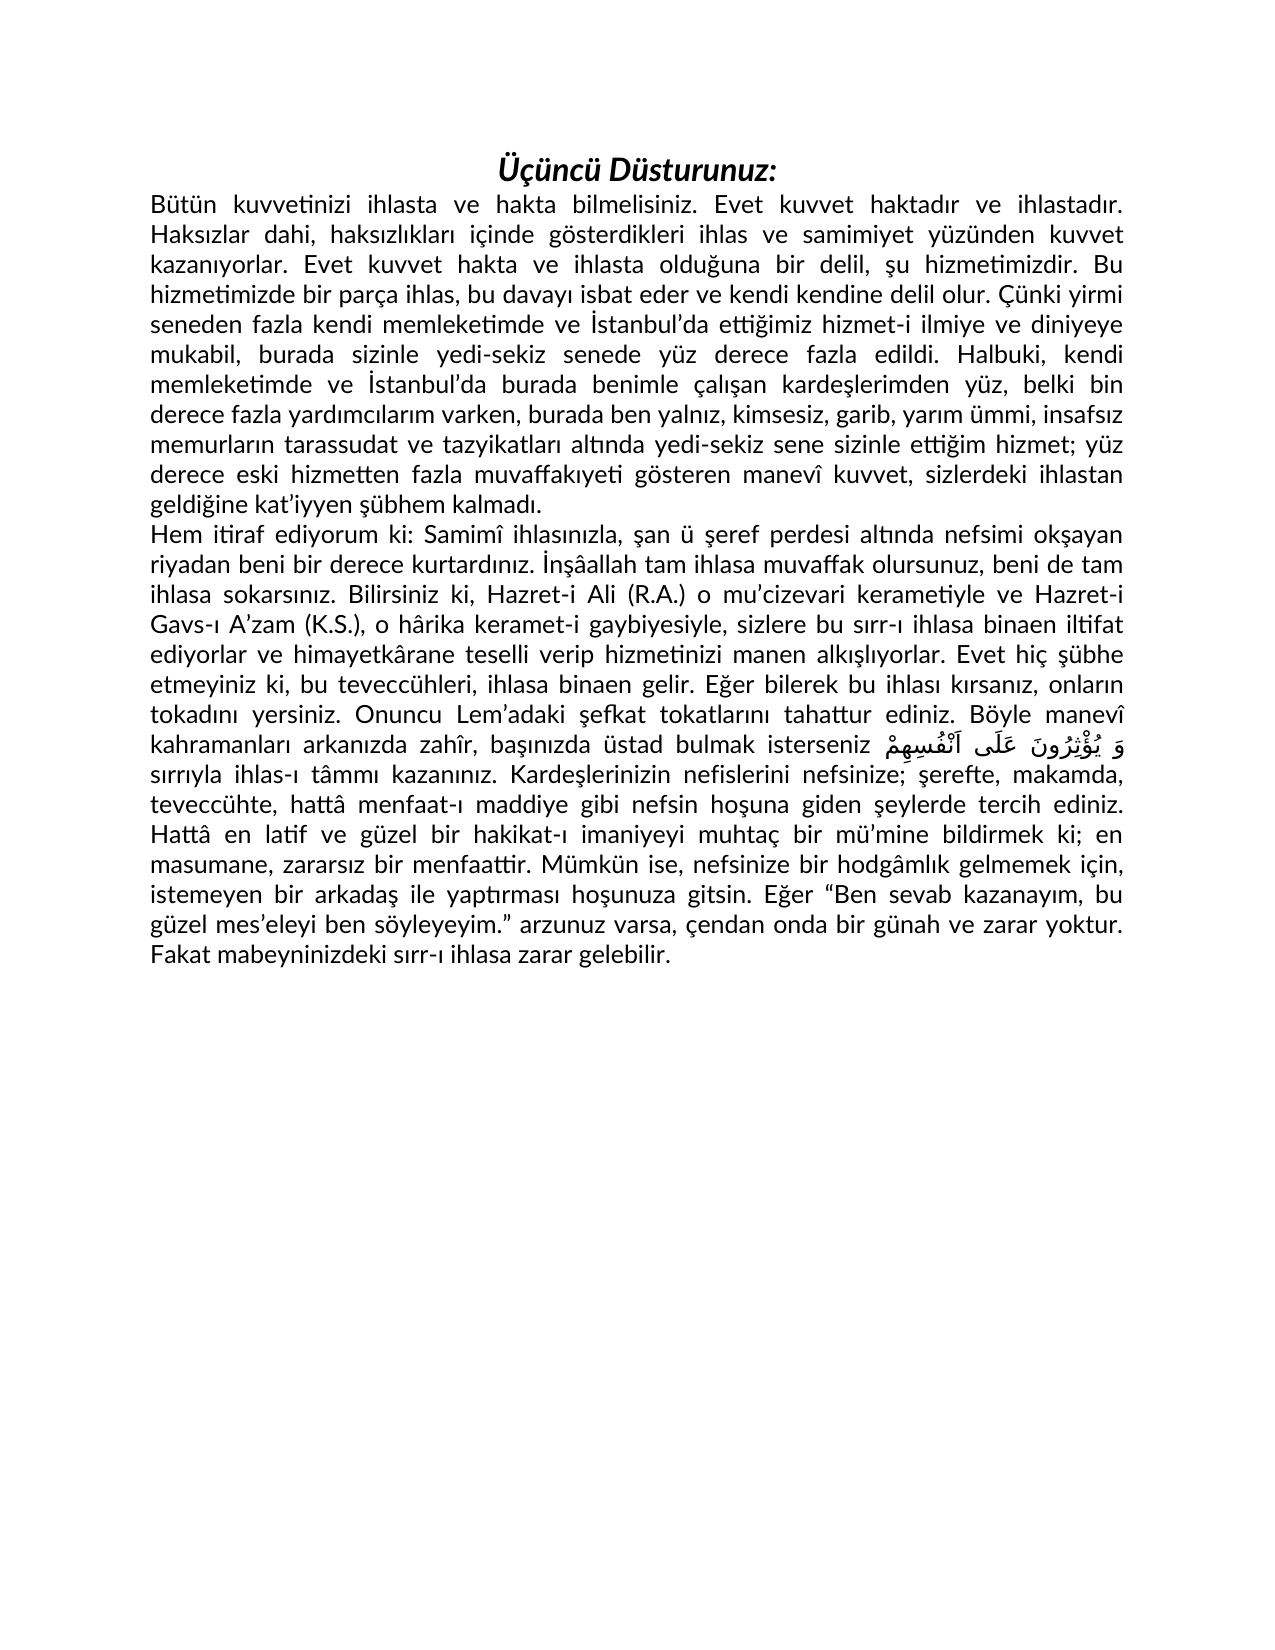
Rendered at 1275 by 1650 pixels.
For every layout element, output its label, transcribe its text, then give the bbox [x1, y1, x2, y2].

text Bütün kuvvetinizi ihlasta ve hakta bilmelisiniz. Evet kuvvet haktadır ve ihlastadır. Haksızlar dahi, haksızlıkları içinde gösterdikleri ihlas ve samimiyet yüzünden kuvvet kazanıyorlar. Evet kuvvet hakta ve ihlasta olduğuna bir delil, şu hizmetimizdir. Bu hizmetimizde bir parça ihlas, bu davayı isbat eder ve kendi kendine delil olur. Çünki yirmi seneden fazla kendi memleketimde ve İstanbul’da ettiğimiz hizmet-i ilmiye ve diniyeye mukabil, burada sizinle yedi-sekiz senede yüz derece fazla edildi. Halbuki, kendi memleketimde ve İstanbul’da burada benimle çalışan kardeşlerimden yüz, belki bin derece fazla yardımcılarım varken, burada ben yalnız, kimsesiz, garib, yarım ümmi, insafsız memurların tarassudat ve tazyikatları altında yedi-sekiz sene sizinle ettiğim hizmet; yüz derece eski hizmetten fazla muvaffakıyeti gösteren manevî kuvvet, sizlerdeki ihlastan geldiğine kat’iyyen şübhem kalmadı. [150, 189, 1125, 519]
text Hem itiraf ediyorum ki: Samimî ihlasınızla, şan ü şeref perdesi altında nefsimi okşayan riyadan beni bir derece kurtardınız. İnşâallah tam ihlasa muvaffak olursunuz, beni de tam ihlasa sokarsınız. Bilirsiniz ki, Hazret-i Ali (R.A.) o mu’cizevari kerametiyle ve Hazret-i Gavs-ı A’zam (K.S.), o hârika keramet-i gaybiyesiyle, sizlere bu sırr-ı ihlasa binaen iltifat ediyorlar ve himayetkârane teselli verip hizmetinizi manen alkışlıyorlar. Evet hiç şübhe etmeyiniz ki, bu teveccühleri, ihlasa binaen gelir. Eğer bilerek bu ihlası kırsanız, onların tokadını yersiniz. Onuncu Lem’adaki şefkat tokatlarını tahattur ediniz. Böyle manevî kahramanları arkanızda zahîr, başınızda üstad bulmak isterseniz وَ يُؤْثِرُونَ عَلَى اَنْفُسِهِمْ sırrıyla ihlas-ı tâmmı kazanınız. Kardeşlerinizin nefislerini nefsinize; şerefte, makamda, teveccühte, hattâ menfaat-ı maddiye gibi nefsin hoşuna giden şeylerde tercih ediniz. Hattâ en latif ve güzel bir hakikat-ı imaniyeyi muhtaç bir mü’mine bildirmek ki; en masumane, zararsız bir menfaattir. Mümkün ise, nefsinize bir hodgâmlık gelmemek için, istemeyen bir arkadaş ile yaptırması hoşunuza gitsin. Eğer “Ben sevab kazanayım, bu güzel mes’eleyi ben söyleyeyim.” arzunuz varsa, çendan onda bir günah ve zarar yoktur. Fakat mabeyninizdeki sırr-ı ihlasa zarar gelebilir. [150, 519, 1125, 969]
subtitle Üçüncü Düsturunuz: [150, 150, 1125, 189]
